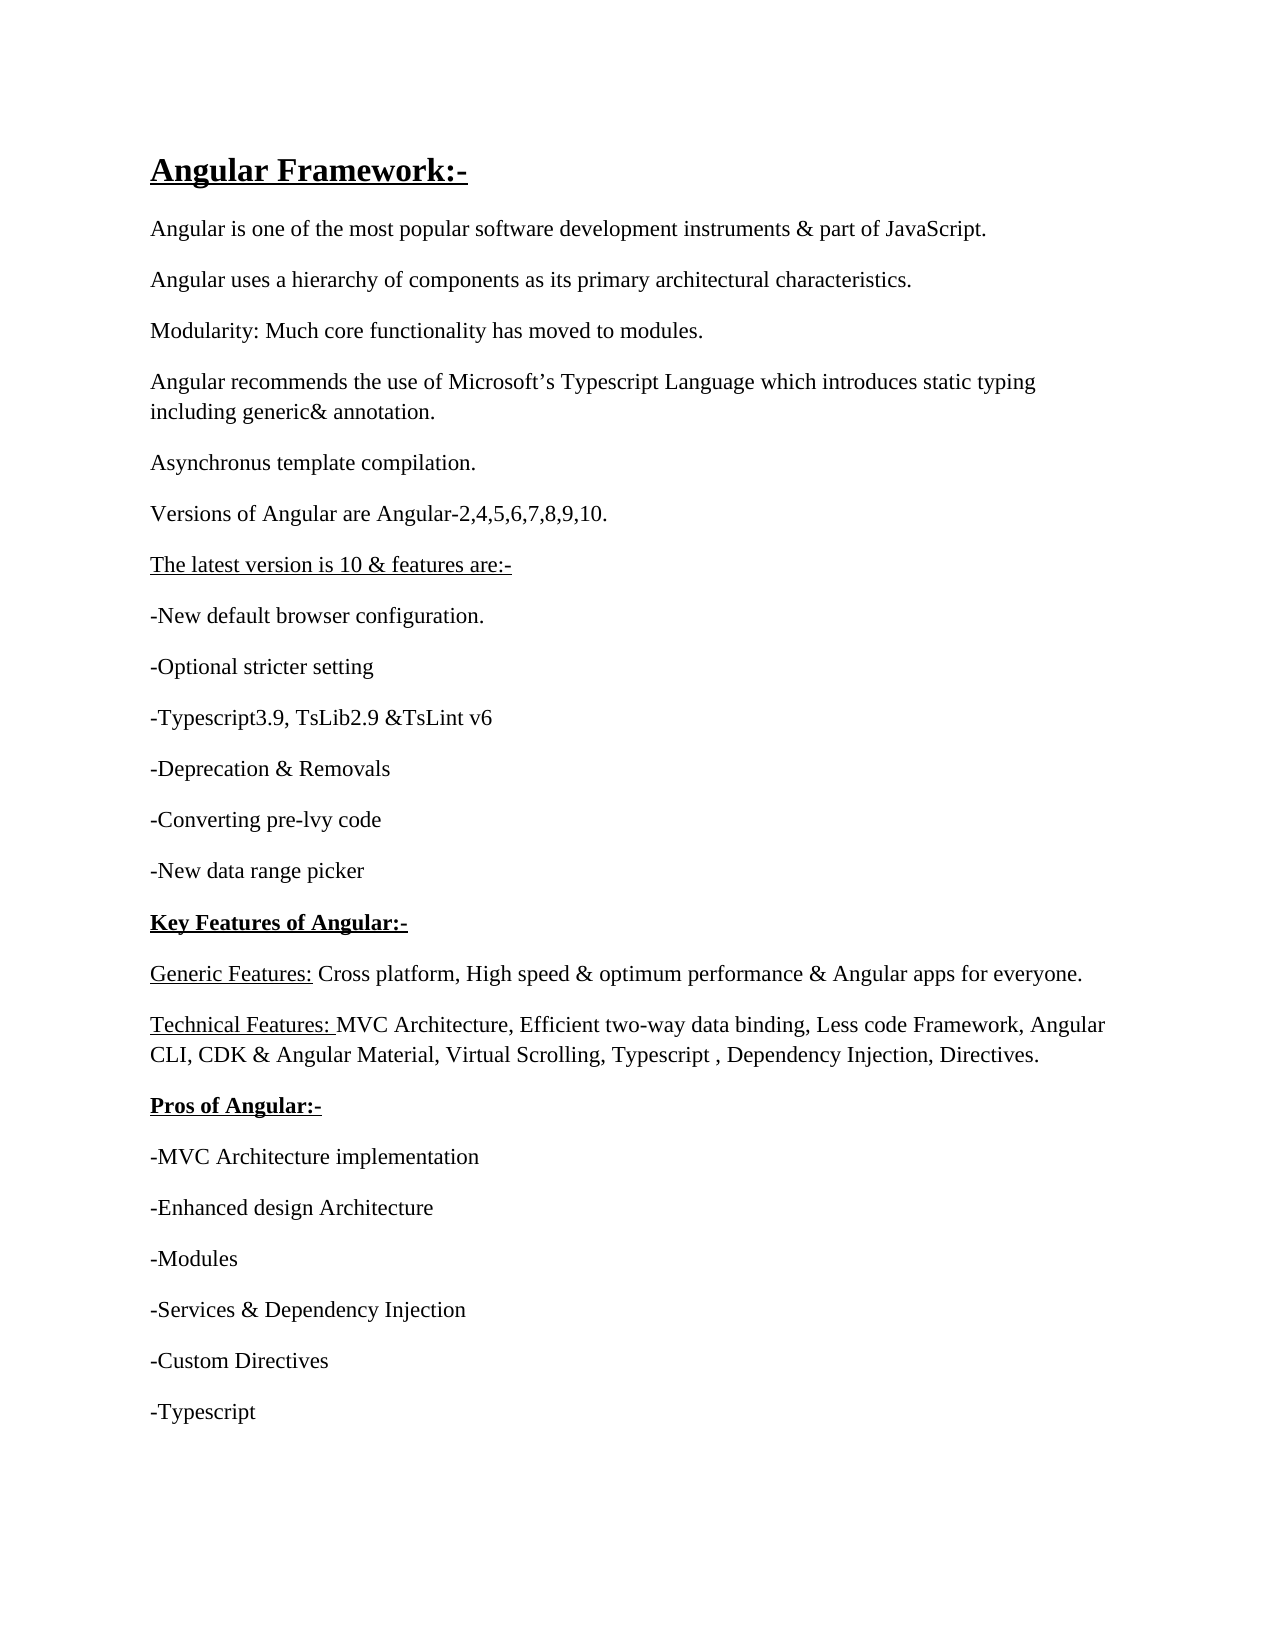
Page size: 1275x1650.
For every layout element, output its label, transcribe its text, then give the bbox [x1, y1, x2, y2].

text -Typescript [150, 1398, 1125, 1424]
text -Custom Directives [150, 1347, 1125, 1373]
text -Deprecation & Removals [150, 756, 1125, 782]
text Angular uses a hierarchy of components as its primary architectural characteristics. [150, 266, 1125, 292]
text Angular is one of the most popular software development instruments & part of JavaScript. [150, 215, 1125, 241]
text Generic Features: Cross platform, High speed & optimum performance & Angular apps for everyone. [150, 960, 1125, 986]
text Modularity: Much core functionality has moved to modules. [150, 317, 1125, 343]
text Angular recommends the use of Microsoft’s Typescript Language which introduces static typing including generic& annotation. [150, 368, 1125, 424]
text Pros of Angular:- [150, 1092, 1125, 1118]
text Technical Features: MVC Architecture, Efficient two-way data binding, Less code Framework, Angular CLI, CDK & Angular Material, Virtual Scrolling, Typescript , Dependency Injection, Directives. [150, 1011, 1125, 1067]
text Asynchronus template compilation. [150, 449, 1125, 476]
text -Optional stricter setting [150, 653, 1125, 680]
text The latest version is 10 & features are:- [150, 551, 1125, 578]
text -Services & Dependency Injection [150, 1296, 1125, 1322]
text -New data range picker [150, 858, 1125, 884]
text -MVC Architecture implementation [150, 1143, 1125, 1169]
text Versions of Angular are Angular-2,4,5,6,7,8,9,10. [150, 500, 1125, 527]
text Key Features of Angular:- [150, 909, 1125, 935]
text -Modules [150, 1245, 1125, 1271]
text -New default browser configuration. [150, 602, 1125, 629]
text -Typescript3.9, TsLib2.9 &TsLint v6 [150, 704, 1125, 731]
text -Enhanced design Architecture [150, 1194, 1125, 1220]
text -Converting pre-lvy code [150, 807, 1125, 833]
text Angular Framework:- [150, 150, 1125, 188]
